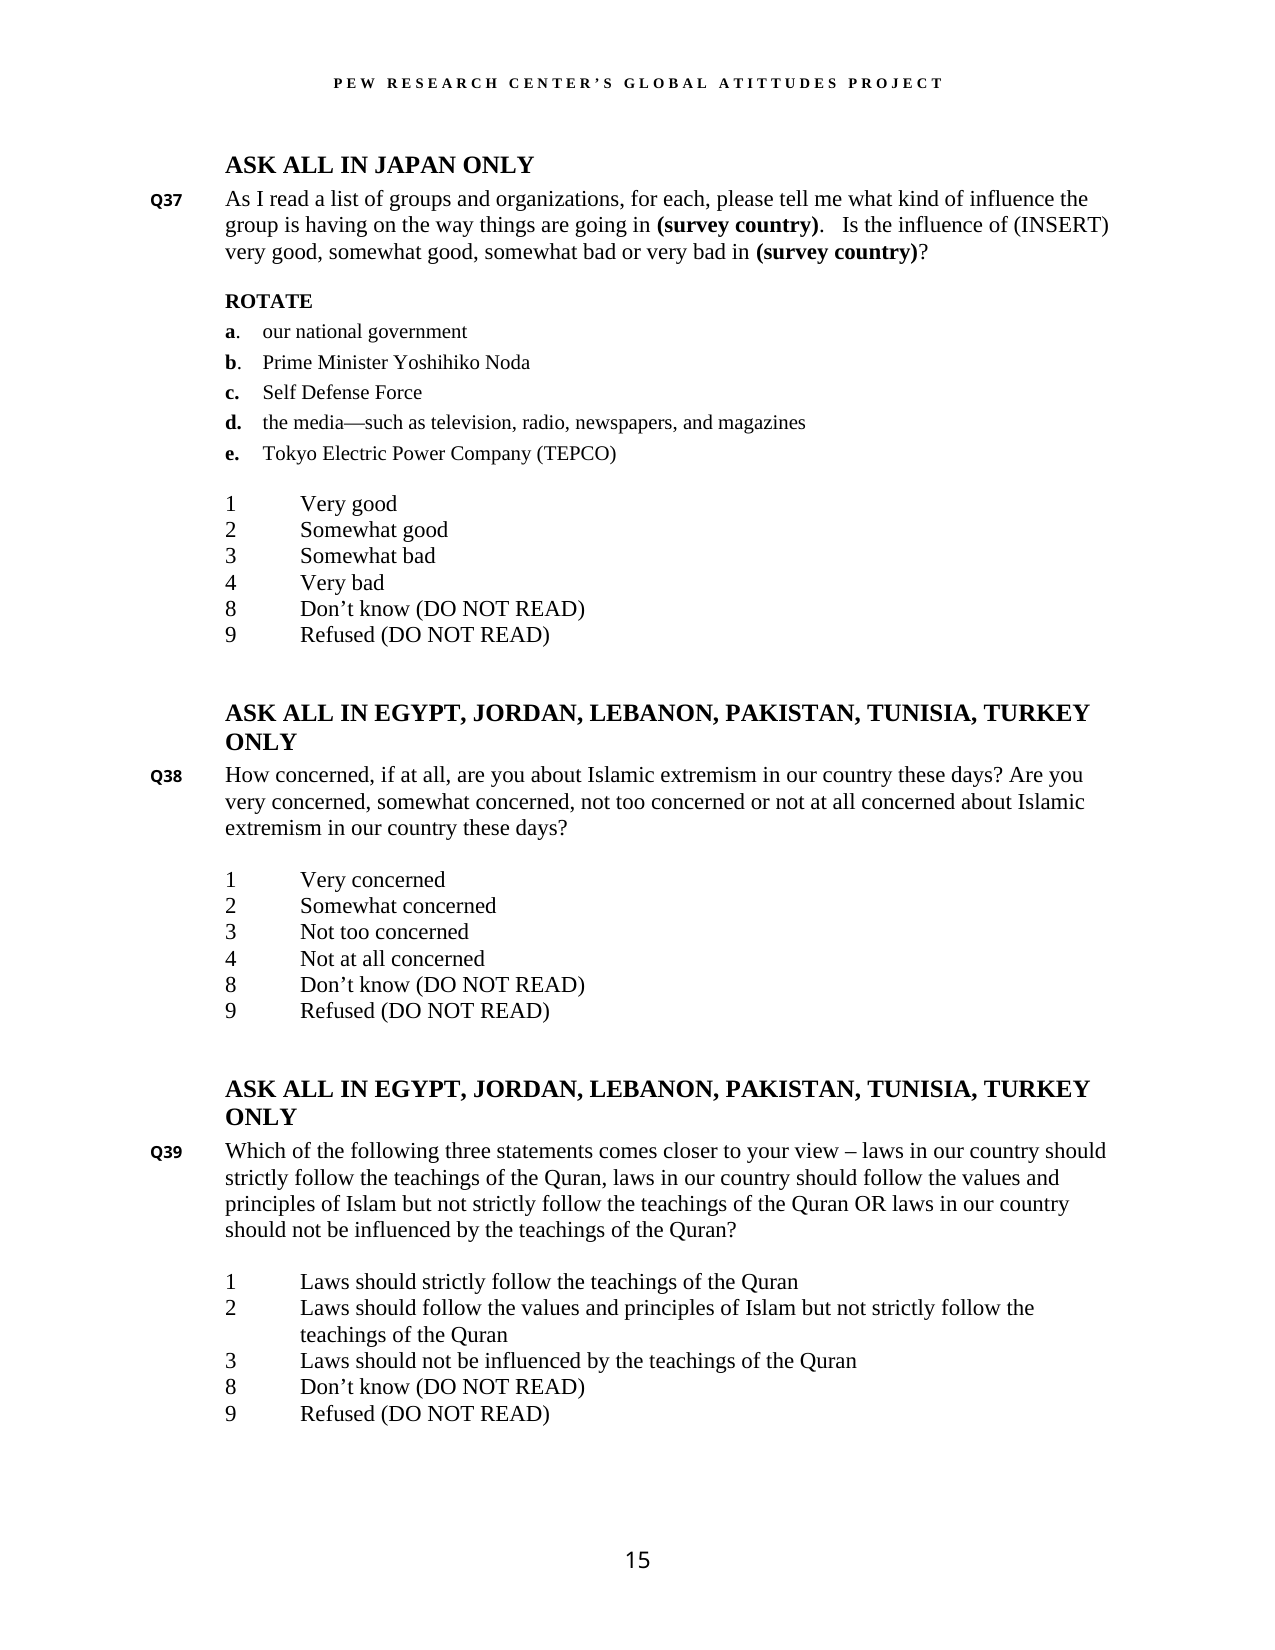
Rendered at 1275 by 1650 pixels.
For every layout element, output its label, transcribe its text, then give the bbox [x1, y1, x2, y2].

list d. the media—such as television, radio, newspapers, and magazines [225, 410, 1125, 434]
text 1 Laws should strictly follow the teachings of the Quran [225, 1268, 1125, 1294]
text Q37 As I read a list of groups and organizations, for each, please tell me what kind of influence the group is having on the way things are going in (survey country). Is the influence of (INSERT) very good, somewhat good, somewhat bad or very bad in (survey country)? [150, 185, 1125, 264]
text 9 Refused (DO NOT READ) [225, 997, 1125, 1024]
text ASK ALL IN Egypt, Jordan, Lebanon, Pakistan, Tunisia, Turkey ONLY [225, 698, 1125, 755]
text ASK ALL IN JAPAN ONLY [225, 150, 1125, 179]
list c. Self Defense Force [225, 380, 1125, 404]
text 4 Very bad [225, 569, 1125, 595]
text 2 Somewhat concerned [225, 892, 1125, 918]
text 9 Refused (DO NOT READ) [225, 1400, 1125, 1426]
list a. our national government [225, 319, 1125, 343]
text ASK ALL IN Egypt, Jordan, Lebanon, Pakistan, Tunisia, Turkey ONLY [225, 1074, 1125, 1131]
text 8 Don’t know (DO NOT READ) [225, 1373, 1125, 1400]
text 2 Somewhat good [225, 516, 1125, 542]
list ROTATE [225, 289, 1125, 313]
text 1 Very concerned [225, 866, 1125, 892]
text 1 Very good [225, 490, 1125, 516]
text Q38 How concerned, if at all, are you about Islamic extremism in our country these days? Are you very concerned, somewhat concerned, not too concerned or not at all concerned about Islamic extremism in our country these days? [150, 762, 1125, 841]
text 3 Somewhat bad [225, 542, 1125, 569]
text 8 Don’t know (DO NOT READ) [225, 595, 1125, 621]
list b. Prime Minister Yoshihiko Noda [225, 350, 1125, 374]
text Q39 Which of the following three statements comes closer to your view – laws in our country should strictly follow the teachings of the Quran, laws in our country should follow the values and principles of Islam but not strictly follow the teachings of the Quran OR laws in our country should not be influenced by the teachings of the Quran? [150, 1137, 1125, 1243]
text 4 Not at all concerned [225, 945, 1125, 971]
text 3 Laws should not be influenced by the teachings of the Quran [225, 1347, 1125, 1373]
text 3 Not too concerned [225, 918, 1125, 945]
text 2 Laws should follow the values and principles of Islam but not strictly follow the teachings of the Quran [225, 1294, 1125, 1347]
text 9 Refused (DO NOT READ) [225, 621, 1125, 648]
text 8 Don’t know (DO NOT READ) [225, 971, 1125, 997]
list e. Tokyo Electric Power Company (TEPCO) [225, 441, 1125, 465]
